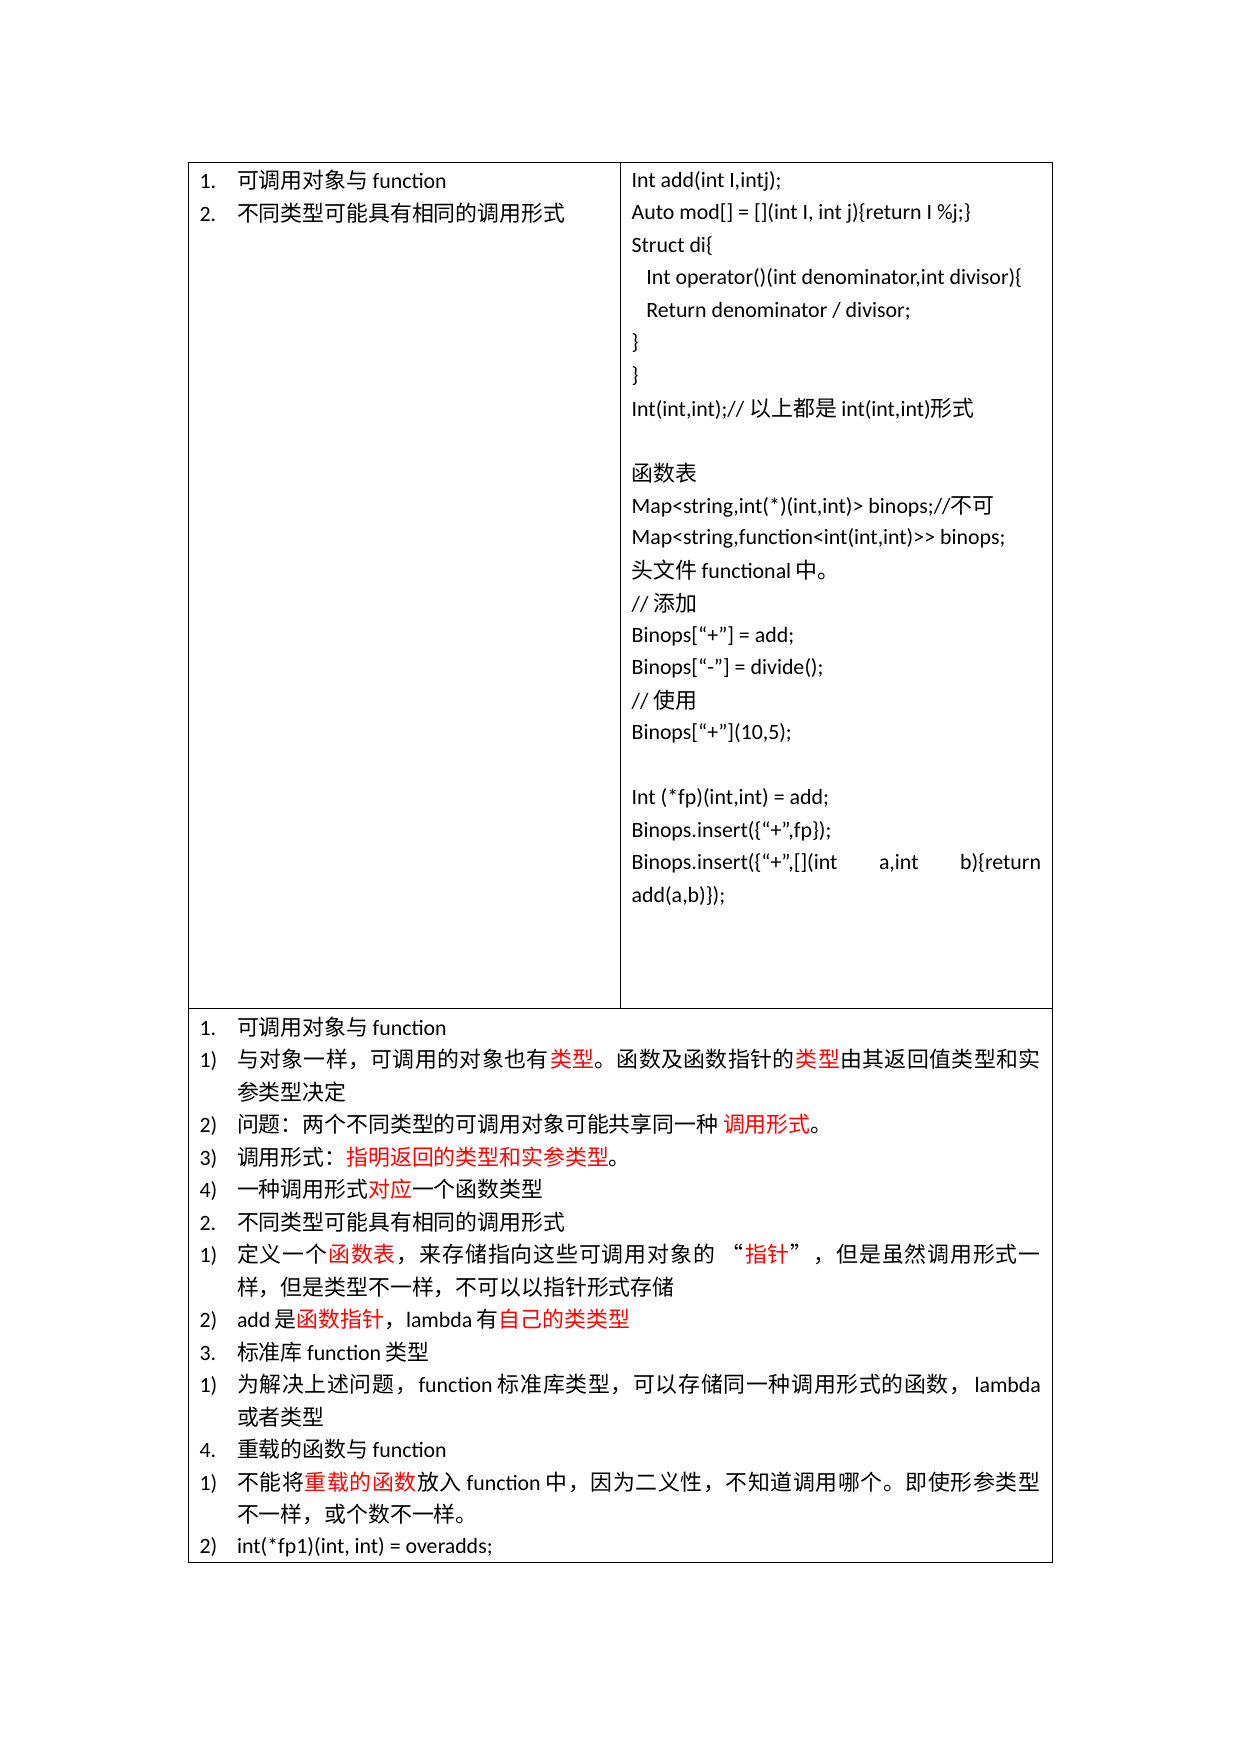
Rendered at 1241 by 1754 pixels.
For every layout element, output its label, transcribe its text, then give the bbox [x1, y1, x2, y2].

table_header Int add(int I,intj); Auto mod[] = [](int I, int j){return I %j;} Struct di{ Int operator()(int denominator,int divisor){ Return denominator / divisor; } } Int(int,int);// 以上都是int(int,int)形式 函数表 Map<string,int(*)(int,int)> binops;//不可 Map<string,function<int(int,int)>> binops; 头文件functional中。 // 添加 Binops[“+”] = add; Binops[“-”] = divide(); // 使用 Binops[“+”](10,5); Int (*fp)(int,int) = add; Binops.insert({“+”,fp}); Binops.insert({“+”,[](int a,int b){return add(a,b)}); [621, 163, 1052, 1008]
table_header 可调用对象与function 不同类型可能具有相同的调用形式 [189, 163, 620, 1008]
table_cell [189, 1009, 1052, 1562]
